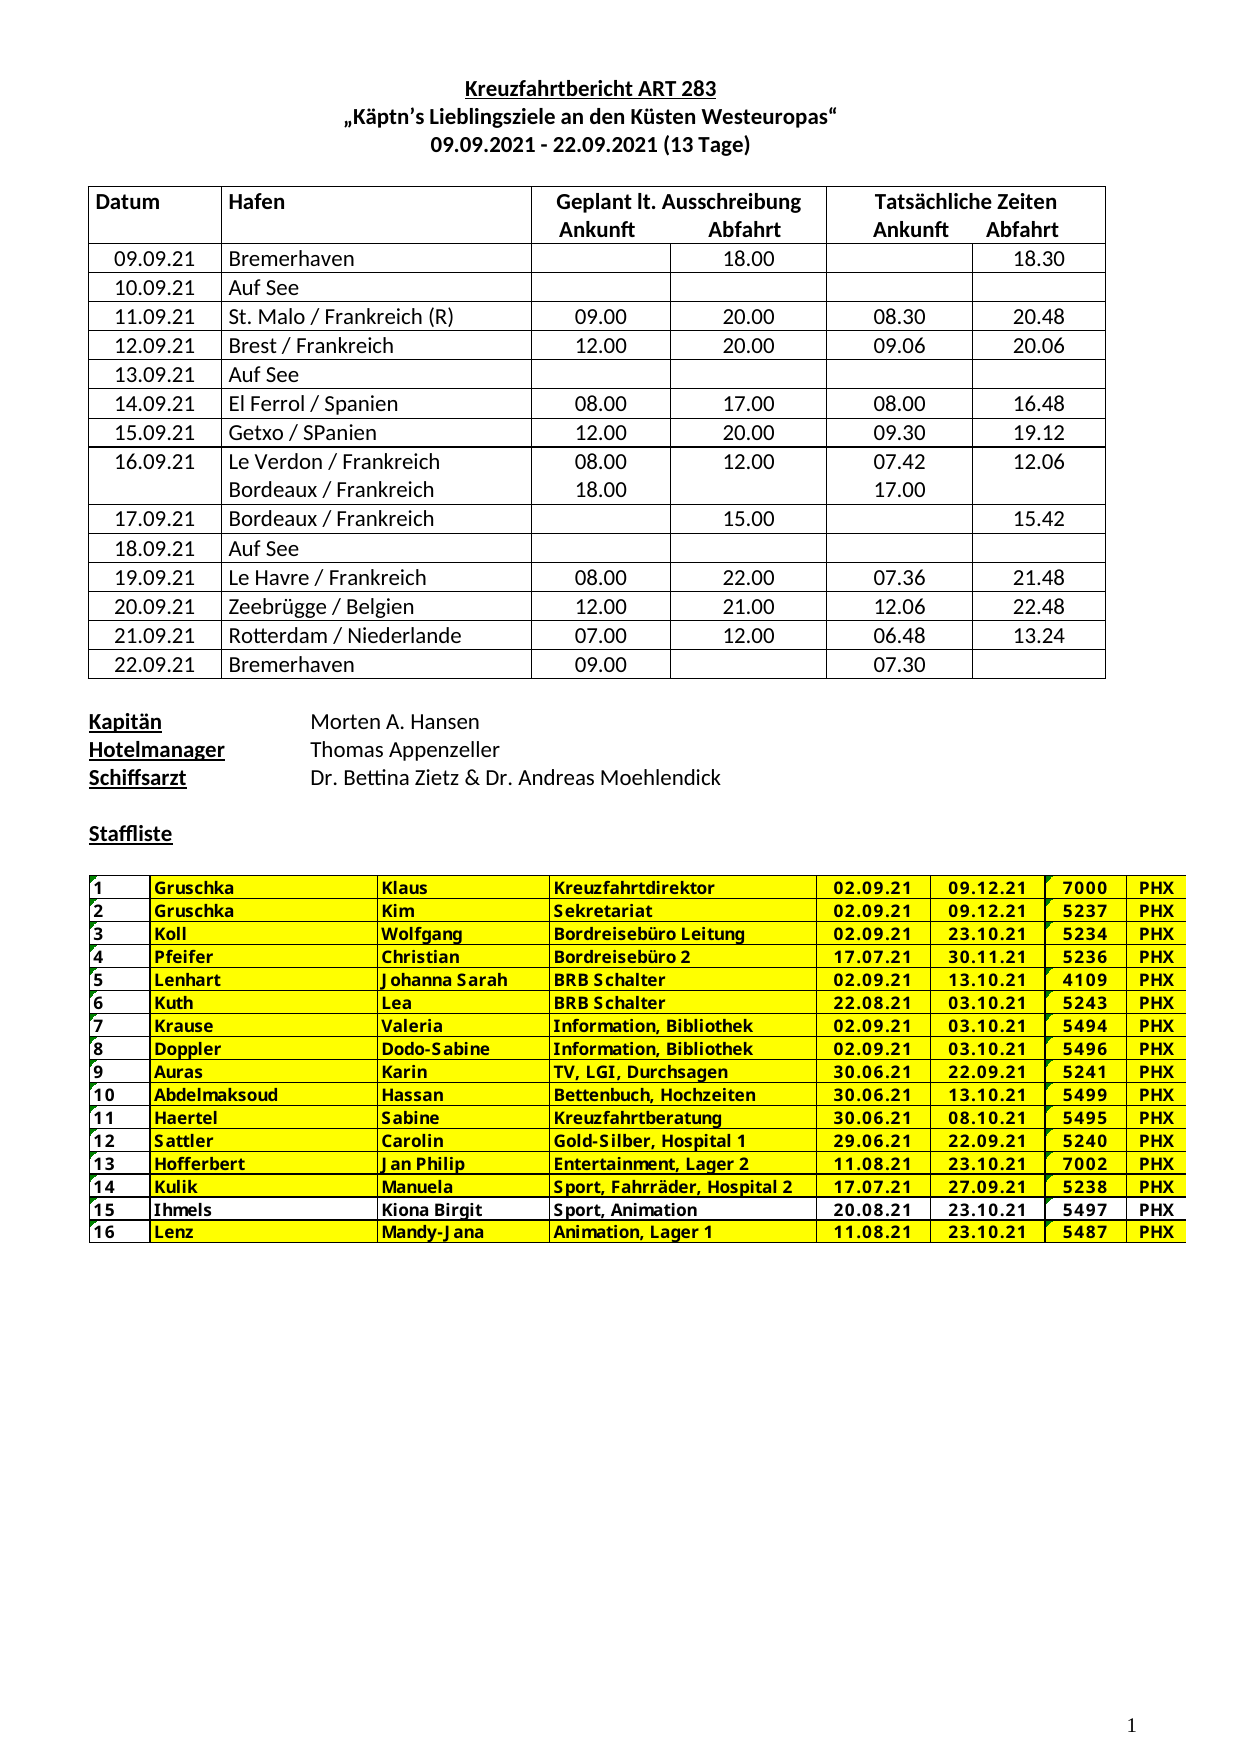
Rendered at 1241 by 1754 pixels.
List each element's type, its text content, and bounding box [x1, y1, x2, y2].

table_cell 22.00 [671, 563, 826, 591]
table_cell Getxo / SPanien [222, 419, 531, 446]
table_cell 19.12 [973, 419, 1105, 446]
table_cell [671, 534, 826, 562]
table_cell 21.00 [671, 592, 826, 620]
table_cell [671, 360, 826, 388]
table_cell 08.00 [532, 563, 670, 591]
table_cell El Ferrol / Spanien [222, 389, 531, 417]
table_cell Le Verdon / Frankreich Bordeaux / Frankreich [222, 448, 531, 503]
table_cell 12.00 [671, 448, 826, 503]
table_header Datum [89, 187, 221, 243]
table_cell 09.00 [532, 650, 670, 678]
table_cell [973, 273, 1105, 301]
table_cell [973, 534, 1105, 562]
table_cell [827, 534, 972, 562]
table_cell 18.30 [973, 244, 1105, 272]
table_cell 09.30 [827, 419, 972, 446]
text „Käptn’s Lieblingsziele an den Küsten Westeuropas“ [89, 102, 1093, 130]
table_header Hafen [222, 187, 531, 243]
table_cell Zeebrügge / Belgien [222, 592, 531, 620]
text 09.09.2021 - 22.09.2021 (13 Tage) [89, 130, 1093, 158]
table_cell Auf See [222, 534, 531, 562]
table_cell 22.48 [973, 592, 1105, 620]
table_cell Rotterdam / Niederlande [222, 621, 531, 649]
table_cell 15.09.21 [89, 419, 221, 446]
table_cell [827, 244, 972, 272]
table_cell 16.48 [973, 389, 1105, 417]
table_cell [532, 244, 670, 272]
table_cell [671, 273, 826, 301]
table_cell St. Malo / Frankreich (R) [222, 302, 531, 330]
table_cell 12.00 [671, 621, 826, 649]
table_cell 07.42 17.00 [827, 448, 972, 503]
table_cell 11.09.21 [89, 302, 221, 330]
text Staffliste [89, 819, 1048, 847]
table_cell 09.09.21 [89, 244, 221, 272]
table_cell 08.00 [827, 389, 972, 417]
table_header Geplant lt. Ausschreibung Ankunft Abfahrt [532, 187, 826, 243]
text Schiffsarzt Dr. Bettina Zietz & Dr. Andreas Moehlendick [89, 763, 1048, 791]
table_cell 19.09.21 [89, 563, 221, 591]
table_cell 20.09.21 [89, 592, 221, 620]
table_cell 12.00 [532, 592, 670, 620]
table_header Tatsächliche Zeiten Ankunft Abfahrt [827, 187, 1105, 243]
table_cell 20.06 [973, 331, 1105, 359]
table_cell 20.00 [671, 302, 826, 330]
text Hotelmanager Thomas Appenzeller [89, 735, 1048, 763]
table_cell 20.00 [671, 419, 826, 446]
table_cell 17.09.21 [89, 505, 221, 533]
table_cell 07.30 [827, 650, 972, 678]
table_cell 07.36 [827, 563, 972, 591]
table_cell [827, 273, 972, 301]
table_cell Bremerhaven [222, 650, 531, 678]
table_cell 06.48 [827, 621, 972, 649]
text Kapitän Morten A. Hansen [89, 707, 1137, 735]
table_cell 14.09.21 [89, 389, 221, 417]
table_cell 20.00 [671, 331, 826, 359]
table_cell Auf See [222, 360, 531, 388]
table_cell 12.09.21 [89, 331, 221, 359]
table_cell 17.00 [671, 389, 826, 417]
table_cell [532, 273, 670, 301]
table_cell 12.00 [532, 331, 670, 359]
table_cell 21.48 [973, 563, 1105, 591]
table_cell 18.09.21 [89, 534, 221, 562]
table_cell 13.09.21 [89, 360, 221, 388]
text Kreuzfahrtbericht ART 283 [89, 74, 1093, 102]
table_cell 08.00 [532, 389, 670, 417]
table_cell 10.09.21 [89, 273, 221, 301]
table_cell 22.09.21 [89, 650, 221, 678]
table_cell Le Havre / Frankreich [222, 563, 531, 591]
table_cell [532, 360, 670, 388]
table_cell [532, 534, 670, 562]
table_cell 20.48 [973, 302, 1105, 330]
table_cell 12.00 [532, 419, 670, 446]
table_cell 07.00 [532, 621, 670, 649]
table_cell [973, 650, 1105, 678]
table_cell 08.00 18.00 [532, 448, 670, 503]
table_cell 12.06 [973, 448, 1105, 503]
table_cell Auf See [222, 273, 531, 301]
table_cell 15.42 [973, 505, 1105, 533]
table_cell Brest / Frankreich [222, 331, 531, 359]
table_cell 18.00 [671, 244, 826, 272]
table_cell 21.09.21 [89, 621, 221, 649]
table_cell 16.09.21 [89, 448, 221, 503]
table_cell 08.30 [827, 302, 972, 330]
table_cell Bremerhaven [222, 244, 531, 272]
table_cell [827, 360, 972, 388]
table_cell 13.24 [973, 621, 1105, 649]
table_cell 15.00 [671, 505, 826, 533]
table_cell Bordeaux / Frankreich [222, 505, 531, 533]
table_cell 09.06 [827, 331, 972, 359]
table_cell 12.06 [827, 592, 972, 620]
table_cell [532, 505, 670, 533]
table_cell 09.00 [532, 302, 670, 330]
table_cell [671, 650, 826, 678]
table_cell [973, 360, 1105, 388]
table_cell [827, 505, 972, 533]
